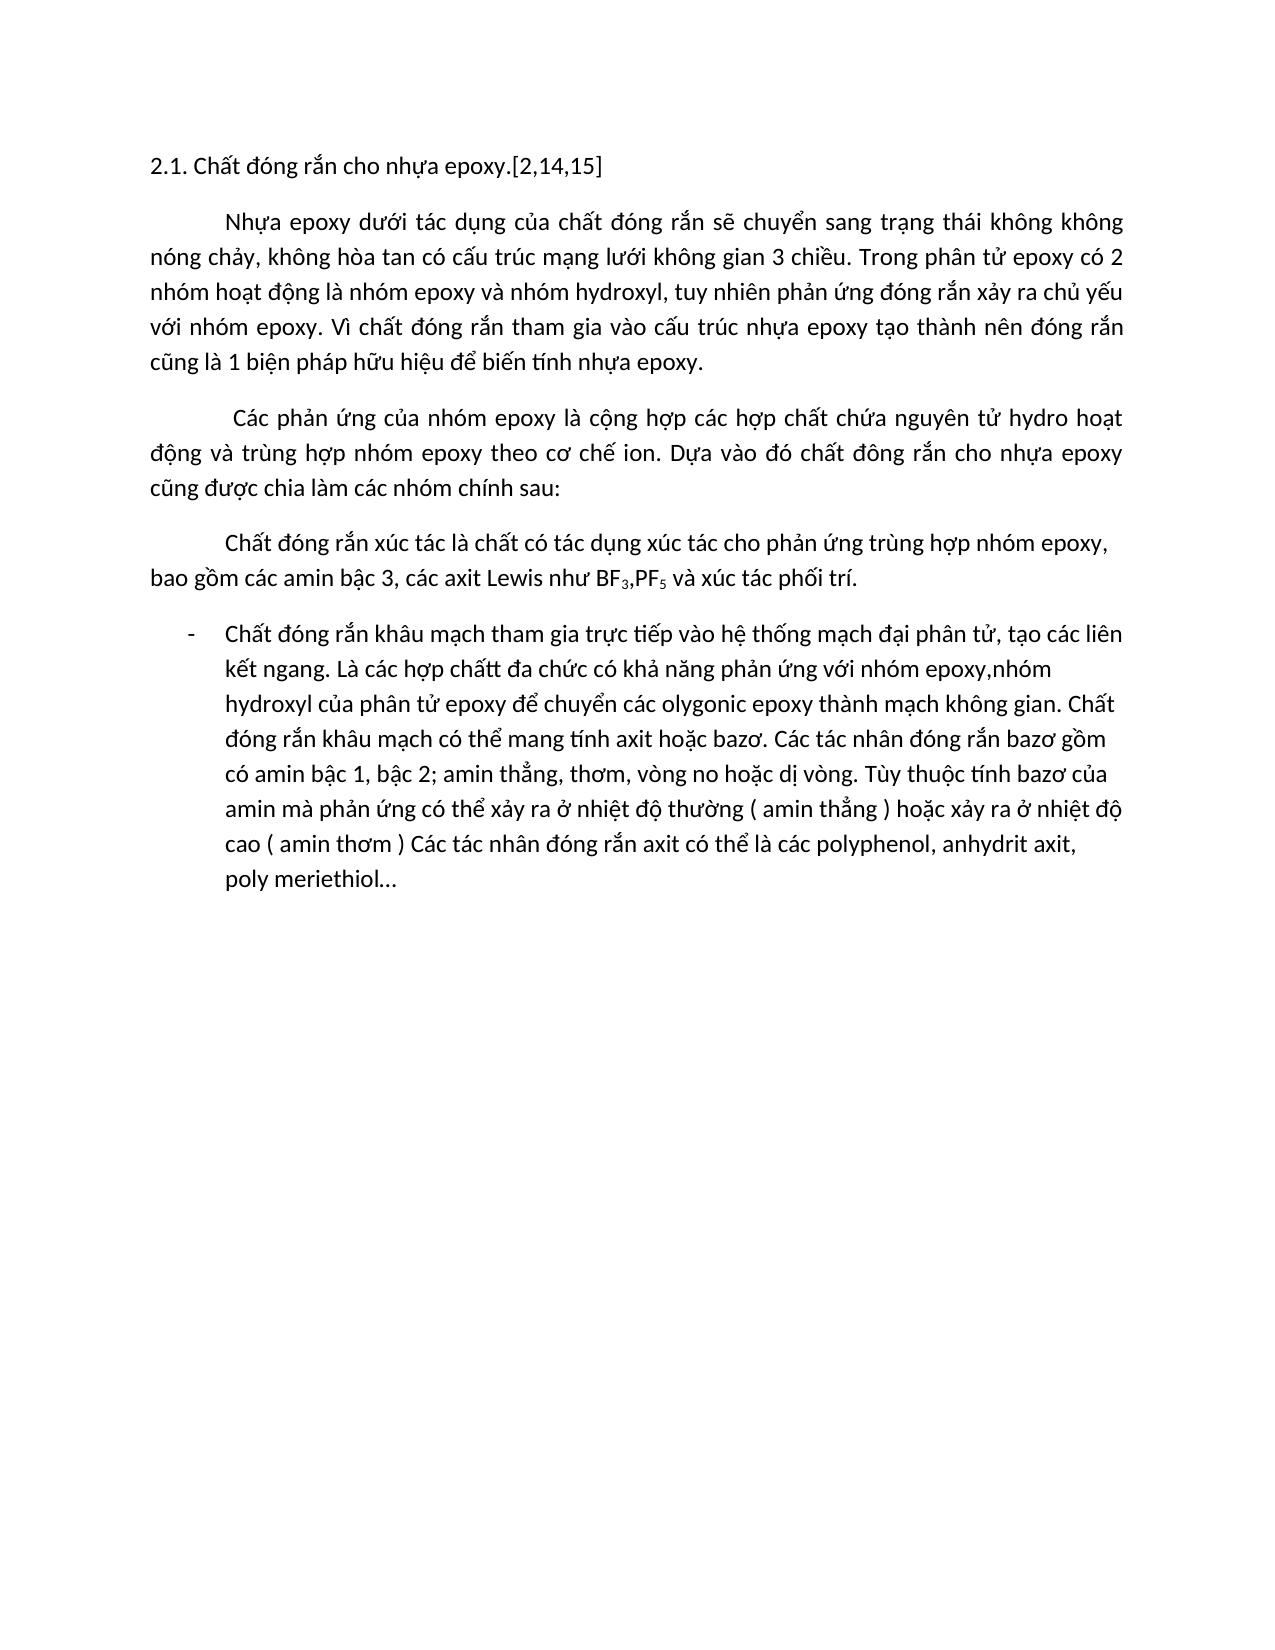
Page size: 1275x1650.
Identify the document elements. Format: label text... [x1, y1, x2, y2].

list Chất đóng rắn khâu mạch tham gia trực tiếp vào hệ thống mạch đại phân tử, tạo các liên kết ngang. Là các hợp chấtt đa chức có khả năng phản ứng với nhóm epoxy,nhóm hydroxyl của phân tử epoxy để chuyển các olygonic epoxy thành mạch không gian. Chất đóng rắn khâu mạch có thể mang tính axit hoặc bazơ. Các tác nhân đóng rắn bazơ gồm có amin bậc 1, bậc 2; amin thẳng, thơm, vòng no hoặc dị vòng. Tùy thuộc tính bazơ của amin mà phản ứng có thể xảy ra ở nhiệt độ thường ( amin thẳng ) hoặc xảy ra ở nhiệt độ cao ( amin thơm ) Các tác nhân đóng rắn axit có thể là các polyphenol, anhydrit axit, poly meriethiol… [187, 618, 1125, 894]
text Các phản ứng của nhóm epoxy là cộng hợp các hợp chất chứa nguyên tử hydro hoạt động và trùng hợp nhóm epoxy theo cơ chế ion. Dựa vào đó chất đông rắn cho nhựa epoxy cũng được chia làm các nhóm chính sau: [150, 402, 1125, 502]
text 2.1. Chất đóng rắn cho nhựa epoxy.[2,14,15] [150, 150, 1125, 181]
text Nhựa epoxy dưới tác dụng của chất đóng rắn sẽ chuyển sang trạng thái không không nóng chảy, không hòa tan có cấu trúc mạng lưới không gian 3 chiều. Trong phân tử epoxy có 2 nhóm hoạt động là nhóm epoxy và nhóm hydroxyl, tuy nhiên phản ứng đóng rắn xảy ra chủ yếu với nhóm epoxy. Vì chất đóng rắn tham gia vào cấu trúc nhựa epoxy tạo thành nên đóng rắn cũng là 1 biện pháp hữu hiệu để biến tính nhựa epoxy. [150, 206, 1125, 376]
text Chất đóng rắn xúc tác là chất có tác dụng xúc tác cho phản ứng trùng hợp nhóm epoxy, bao gồm các amin bậc 3, các axit Lewis như BF3,PF5 và xúc tác phối trí. [150, 527, 1125, 593]
